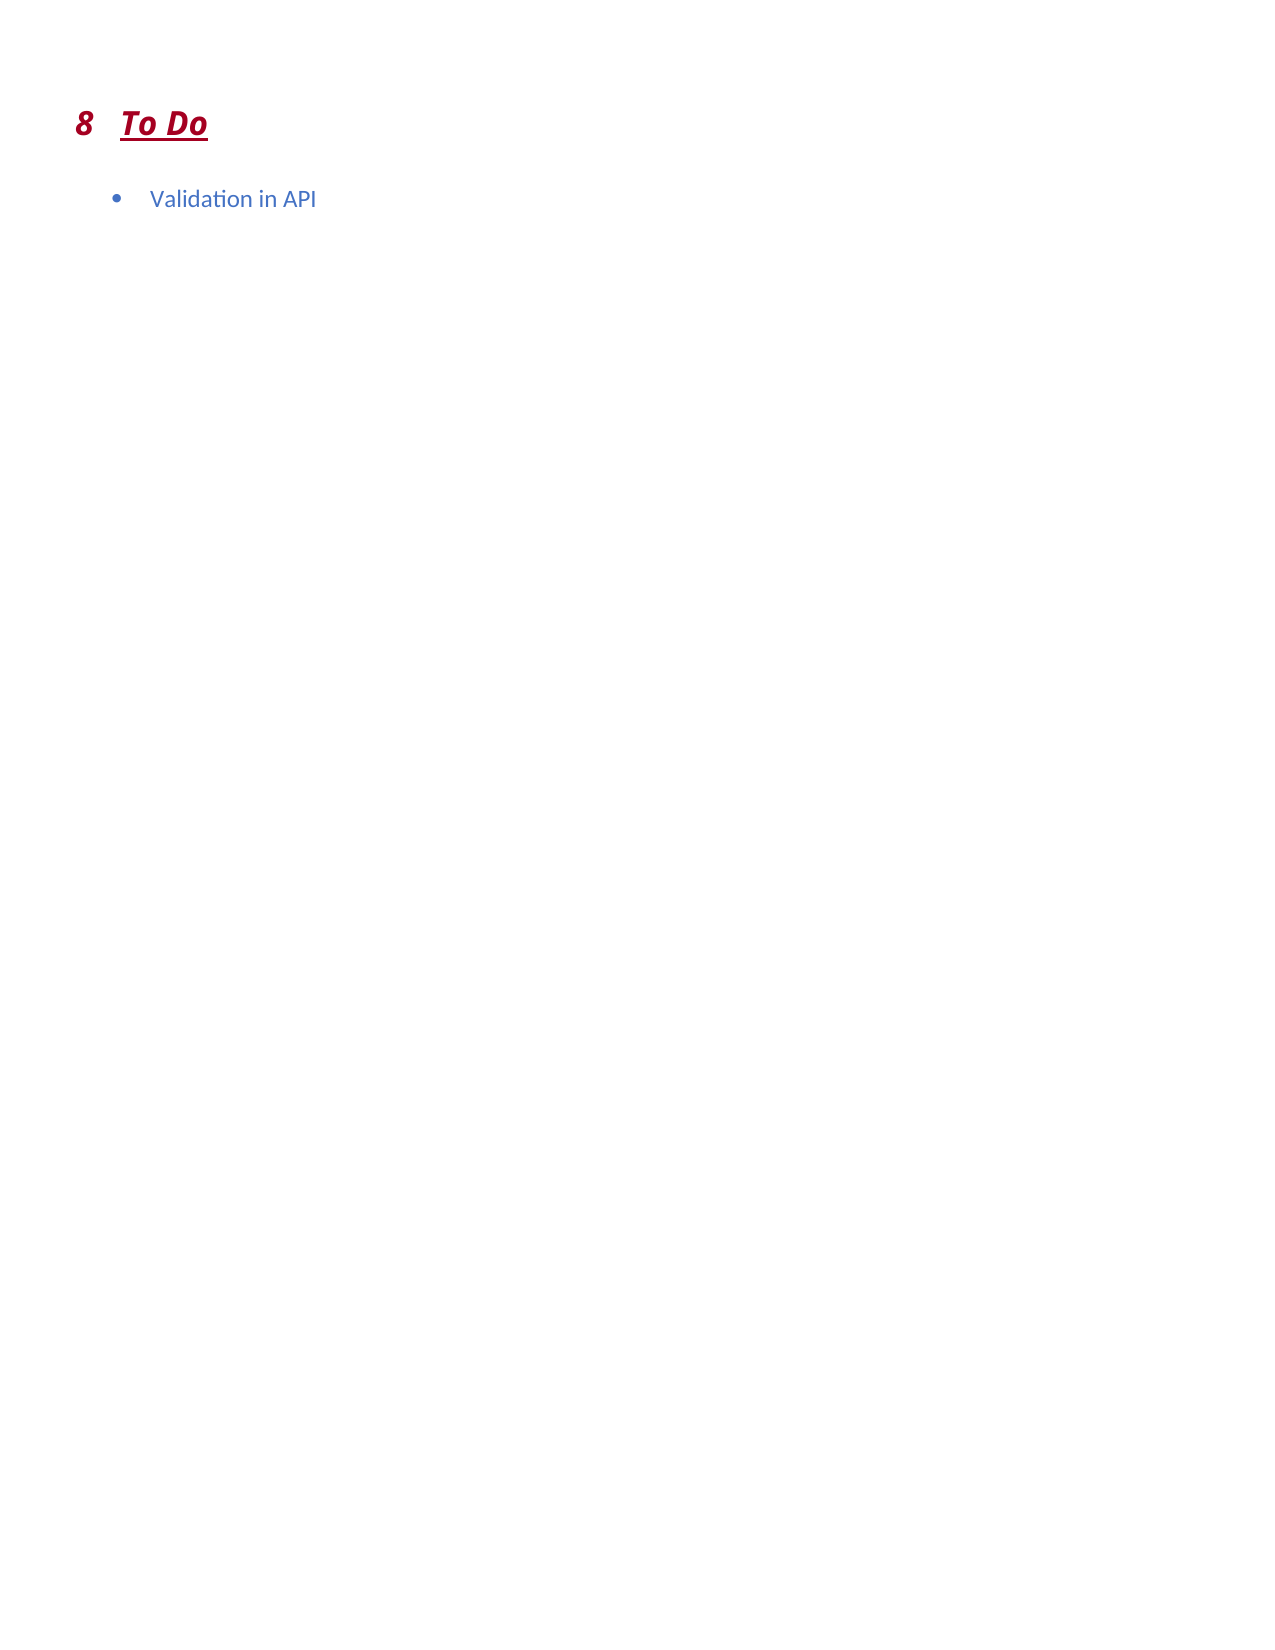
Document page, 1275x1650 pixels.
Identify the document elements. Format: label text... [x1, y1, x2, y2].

list Validation in API [112, 183, 1200, 213]
subtitle To Do [75, 100, 1200, 145]
